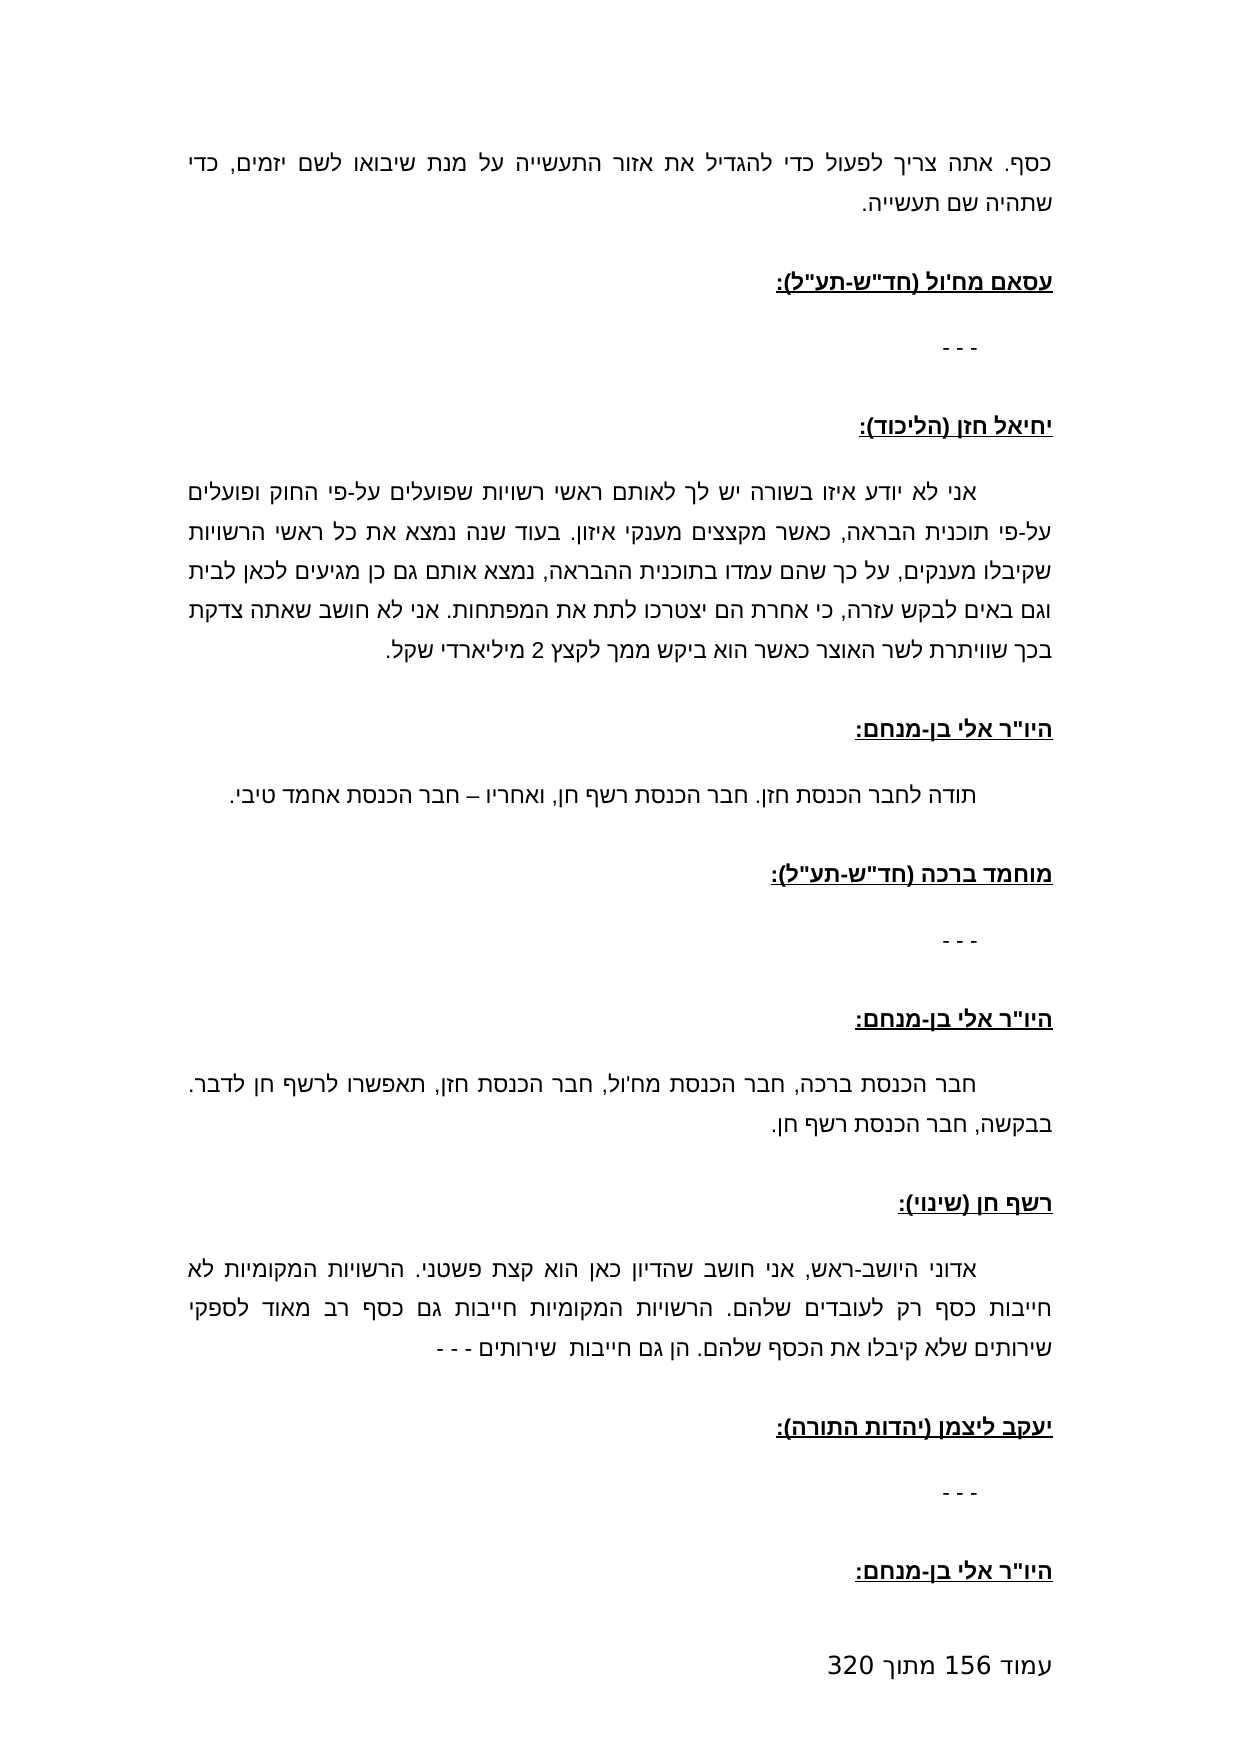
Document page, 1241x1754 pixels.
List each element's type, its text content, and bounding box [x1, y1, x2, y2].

text - - - [187, 927, 1053, 953]
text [187, 150, 1053, 216]
text אדוני היושב-ראש, אני חושב שהדיון כאן הוא קצת פשטני. הרשויות המקומיות לא חייבות כסף רק לעובדים שלהם. הרשויות המקומיות חייבות גם כסף רב מאוד לספקי שירותים שלא קיבלו את הכסף שלהם. הן גם חייבות שירותים - - - [187, 1256, 1053, 1361]
text - - - [187, 334, 1053, 361]
text אני לא יודע איזו בשורה יש לך לאותם ראשי רשויות שפועלים על-פי החוק ופועלים על-פי תוכנית הבראה, כאשר מקצצים מענקי איזון. בעוד שנה נמצא את כל ראשי הרשויות שקיבלו מענקים, על כך שהם עמדו בתוכנית ההבראה, נמצא אותם גם כן מגיעים לכאן לבית וגם באים לבקש עזרה, כי אחרת הם יצטרכו לתת את המפתחות. אני לא חושב שאתה צדקת בכך שוויתרת לשר האוצר כאשר הוא ביקש ממך לקצץ 2 מיליארדי שקל. [187, 479, 1053, 663]
text מוחמד ברכה (חד"ש-תע"ל): [187, 861, 1053, 887]
text רשף חן (שינוי): [187, 1190, 1053, 1216]
text תודה לחבר הכנסת חזן. חבר הכנסת רשף חן, ואחריו – חבר הכנסת אחמד טיבי. [187, 782, 1053, 808]
text - - - [187, 1479, 1053, 1506]
text חבר הכנסת ברכה, חבר הכנסת מח'ול, חבר הכנסת חזן, תאפשרו לרשף חן לדבר. בבקשה, חבר הכנסת רשף חן. [187, 1071, 1053, 1137]
text היו"ר אלי בן-מנחם: [187, 1006, 1053, 1032]
text היו"ר אלי בן-מנחם: [187, 716, 1053, 742]
text היו"ר אלי בן-מנחם: [187, 1558, 1053, 1585]
text יחיאל חזן (הליכוד): [187, 413, 1053, 439]
text עסאם מח'ול (חד"ש-תע"ל): [187, 268, 1053, 295]
text יעקב ליצמן (יהדות התורה): [187, 1413, 1053, 1440]
